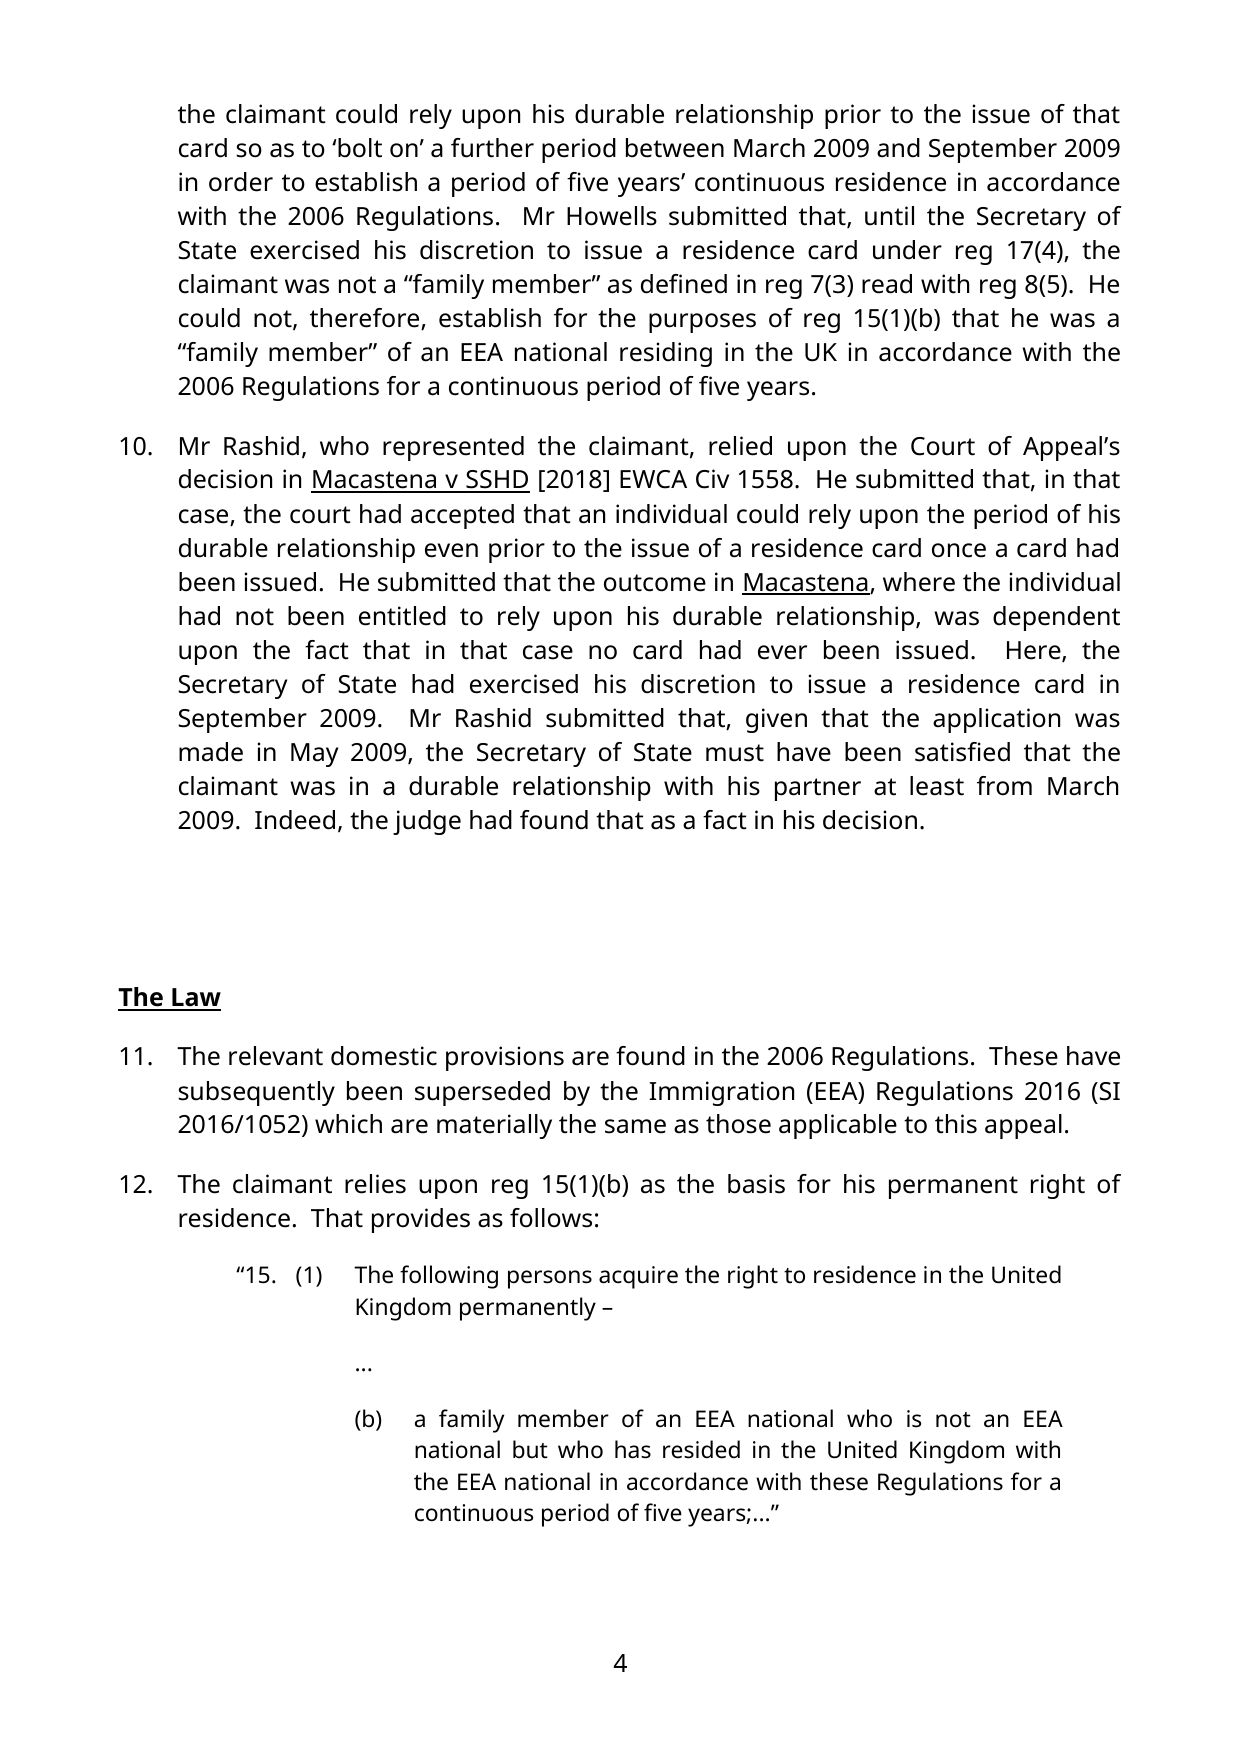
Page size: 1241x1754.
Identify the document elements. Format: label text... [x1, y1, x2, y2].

list Mr Rashid, who represented the claimant, relied upon the Court of Appeal’s decision in Macastena v SSHD [2018] EWCA Civ 1558. He submitted that, in that case, the court had accepted that an individual could rely upon the period of his durable relationship even prior to the issue of a residence card once a card had been issued. He submitted that the outcome in Macastena, where the individual had not been entitled to rely upon his durable relationship, was dependent upon the fact that in that case no card had ever been issued. Here, the Secretary of State had exercised his discretion to issue a residence card in September 2009. Mr Rashid submitted that, given that the application was made in May 2009, the Secretary of State must have been satisfied that the claimant was in a durable relationship with his partner at least from March 2009. Indeed, the judge had found that as a fact in his decision. [118, 428, 1122, 837]
list The relevant domestic provisions are found in the 2006 Regulations. These have subsequently been superseded by the Immigration (EEA) Regulations 2016 (SI 2016/1052) which are materially the same as those applicable to this appeal. [118, 1039, 1122, 1141]
text (b) a family member of an EEA national who is not an EEA national but who has resided in the United Kingdom with the EEA national in accordance with these Regulations for a continuous period of five years;...” [354, 1403, 1063, 1528]
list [118, 97, 1122, 403]
text ... [354, 1347, 1122, 1378]
text The Law [118, 980, 1122, 1014]
text “15. (1) The following persons acquire the right to residence in the United Kingdom permanently – [236, 1259, 1063, 1322]
list The claimant relies upon reg 15(1)(b) as the basis for his permanent right of residence. That provides as follows: [118, 1166, 1122, 1234]
